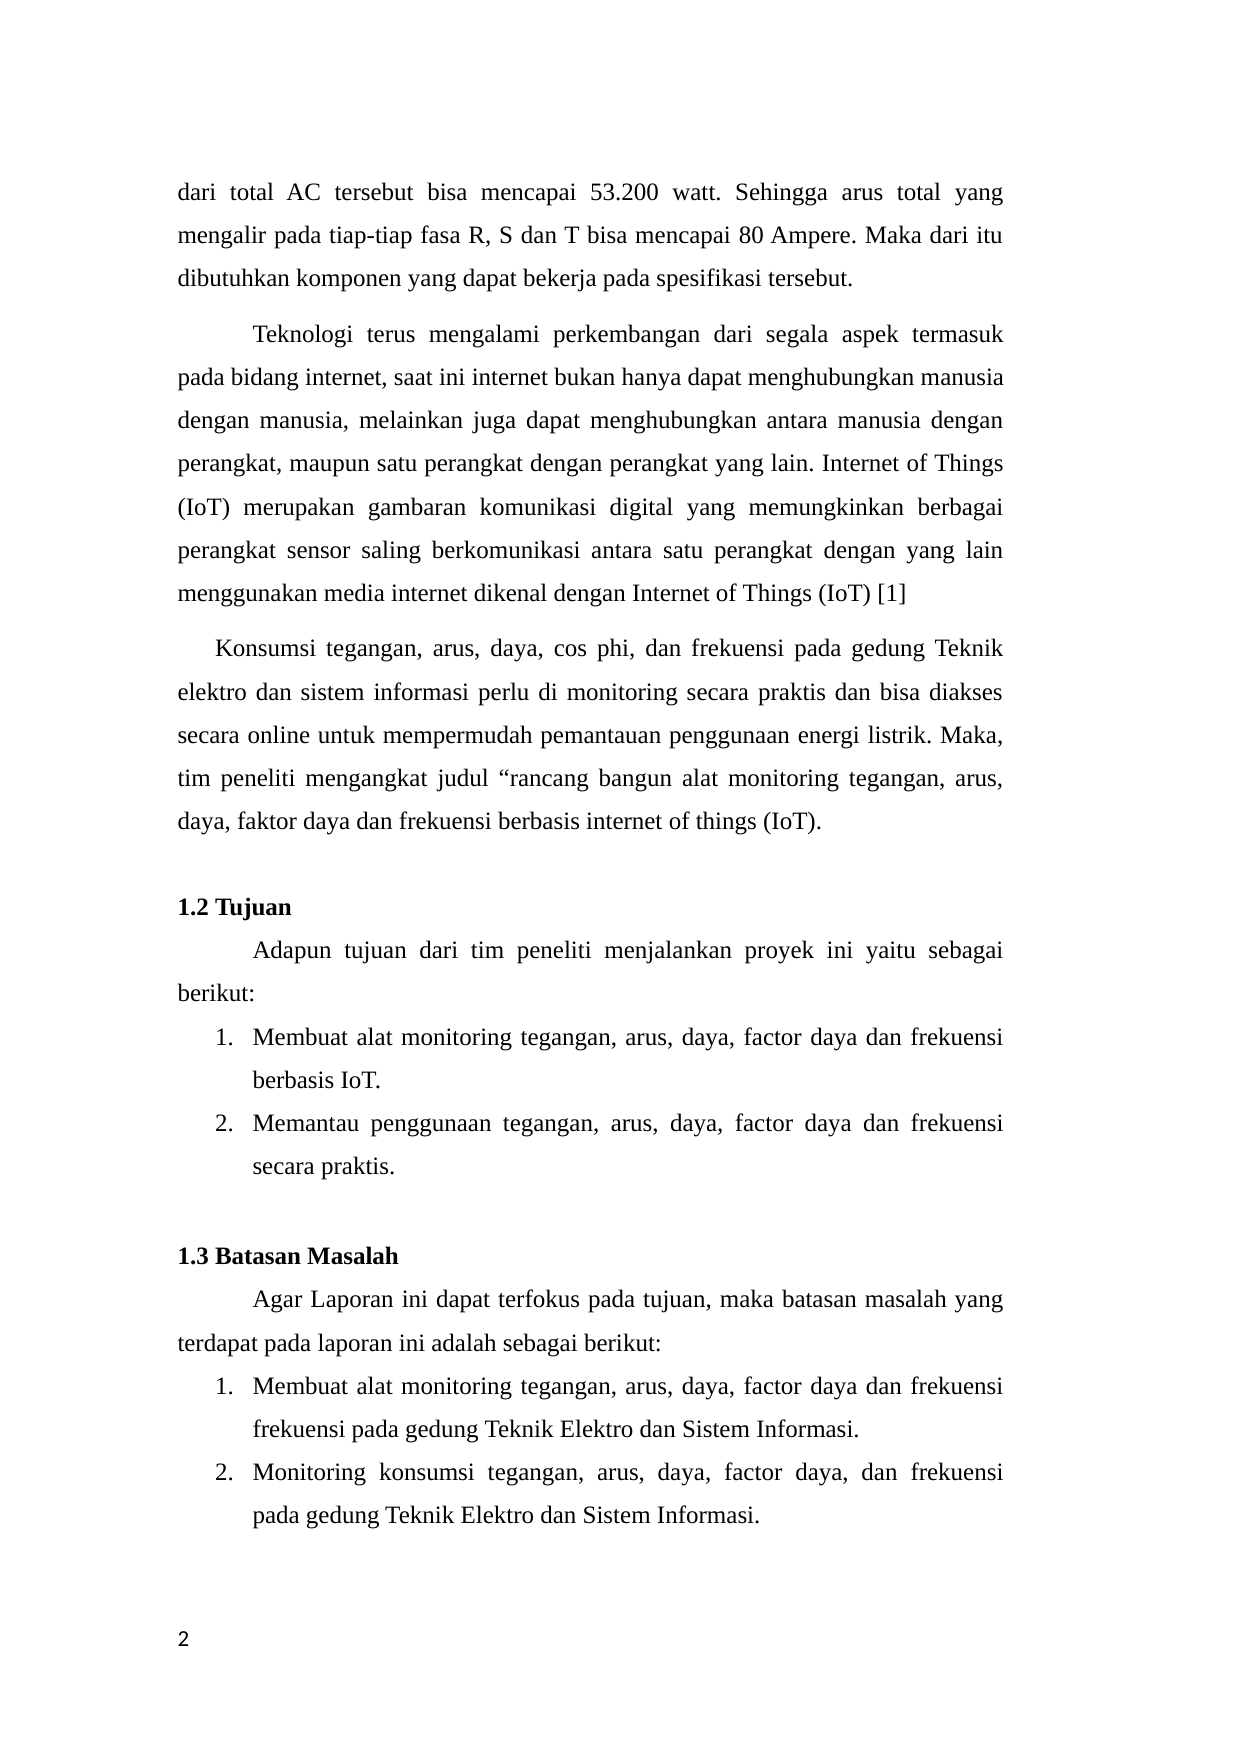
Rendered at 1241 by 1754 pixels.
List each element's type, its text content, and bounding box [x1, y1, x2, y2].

text Adapun tujuan dari tim peneliti menjalankan proyek ini yaitu sebagai berikut: [177, 935, 1004, 1007]
list Memantau penggunaan tegangan, arus, daya, factor daya dan frekuensi secara praktis. [215, 1108, 1004, 1180]
list Agar Laporan ini dapat terfokus pada tujuan, maka batasan masalah yang terdapat pada laporan ini adalah sebagai berikut: [177, 1284, 1004, 1356]
subtitle 1.3 Batasan Masalah [177, 1241, 1004, 1270]
list Membuat alat monitoring tegangan, arus, daya, factor daya dan frekuensi frekuensi pada gedung Teknik Elektro dan Sistem Informasi. [215, 1371, 1004, 1443]
text Konsumsi tegangan, arus, daya, cos phi, dan frekuensi pada gedung Teknik elektro dan sistem informasi perlu di monitoring secara praktis dan bisa diakses secara online untuk mempermudah pemantauan penggunaan energi listrik. Maka, tim peneliti mengangkat judul “rancang bangun alat monitoring tegangan, arus, daya, faktor daya dan frekuensi berbasis internet of things (IoT). [177, 633, 1004, 835]
list Monitoring konsumsi tegangan, arus, daya, factor daya, dan frekuensi pada gedung Teknik Elektro dan Sistem Informasi. [215, 1457, 1004, 1529]
text Teknologi terus mengalami perkembangan dari segala aspek termasuk pada bidang internet, saat ini internet bukan hanya dapat menghubungkan manusia dengan manusia, melainkan juga dapat menghubungkan antara manusia dengan perangkat, maupun satu perangkat dengan perangkat yang lain. Internet of Things (IoT) merupakan gambaran komunikasi digital yang memungkinkan berbagai perangkat sensor saling berkomunikasi antara satu perangkat dengan yang lain menggunakan media internet dikenal dengan Internet of Things (IoT) [1] [177, 319, 1004, 607]
list Membuat alat monitoring tegangan, arus, daya, factor daya dan frekuensi berbasis IoT. [215, 1022, 1004, 1093]
subtitle Tujuan [177, 892, 1004, 921]
